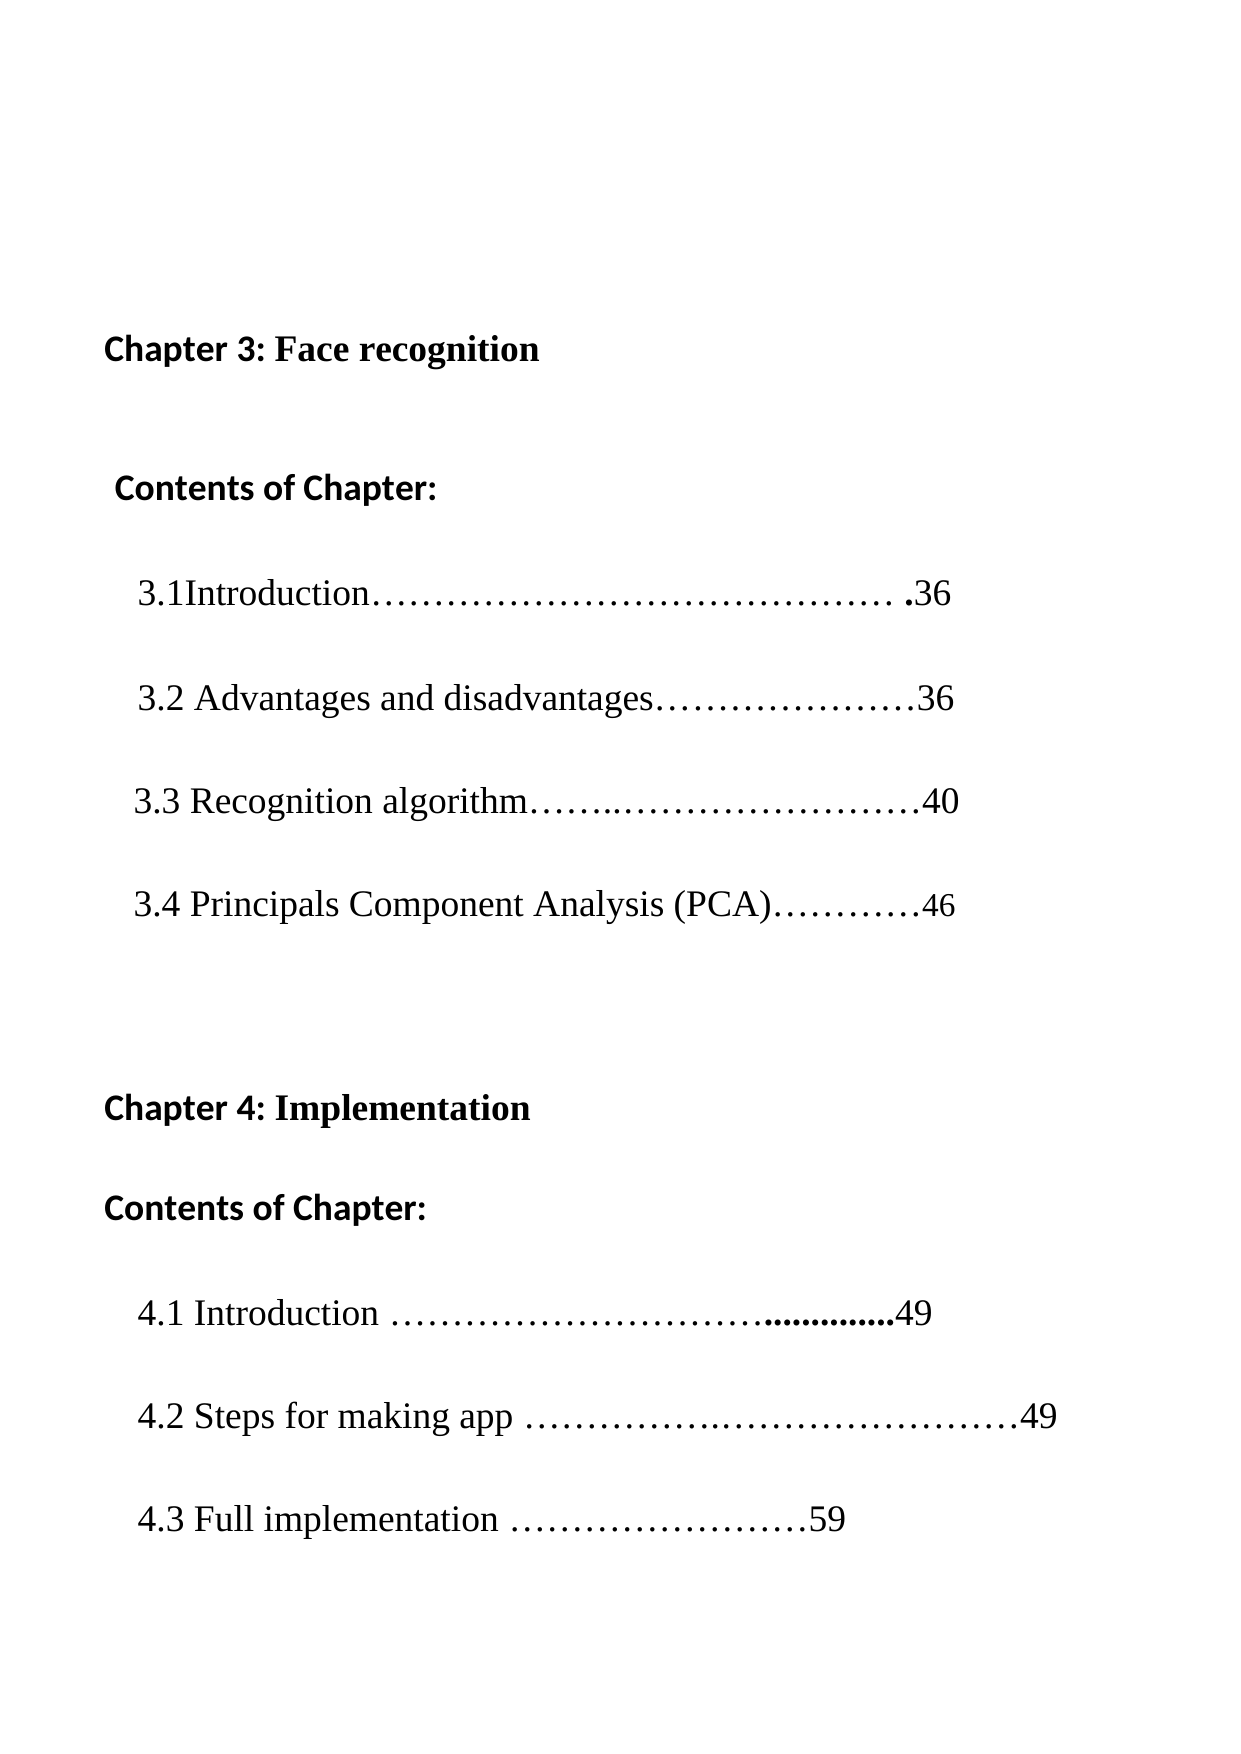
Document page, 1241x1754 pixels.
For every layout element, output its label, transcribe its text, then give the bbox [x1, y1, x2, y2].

text Contents of Chapter: [114, 464, 1090, 509]
text 4.3 Full implementation ……………………59 [137, 1497, 1090, 1540]
text 4.1 Introduction …………………………..............49 [137, 1290, 1090, 1333]
text Chapter 3: Face recognition [104, 324, 1090, 370]
text 3.2 Advantages and disadvantages…………………36 [137, 675, 1090, 718]
text 3.1Introduction…………………………………… .36 [137, 571, 1090, 614]
text 4.2 Steps for making app …………….……………………49 [137, 1393, 1090, 1437]
text 3.4 Principals Component Analysis (PCA)…………46 [133, 882, 1090, 925]
text Chapter 4: Implementation [104, 1083, 1090, 1129]
text Contents of Chapter: [104, 1183, 1090, 1229]
text 3.3 Recognition algorithm……..……………………40 [133, 779, 1090, 822]
